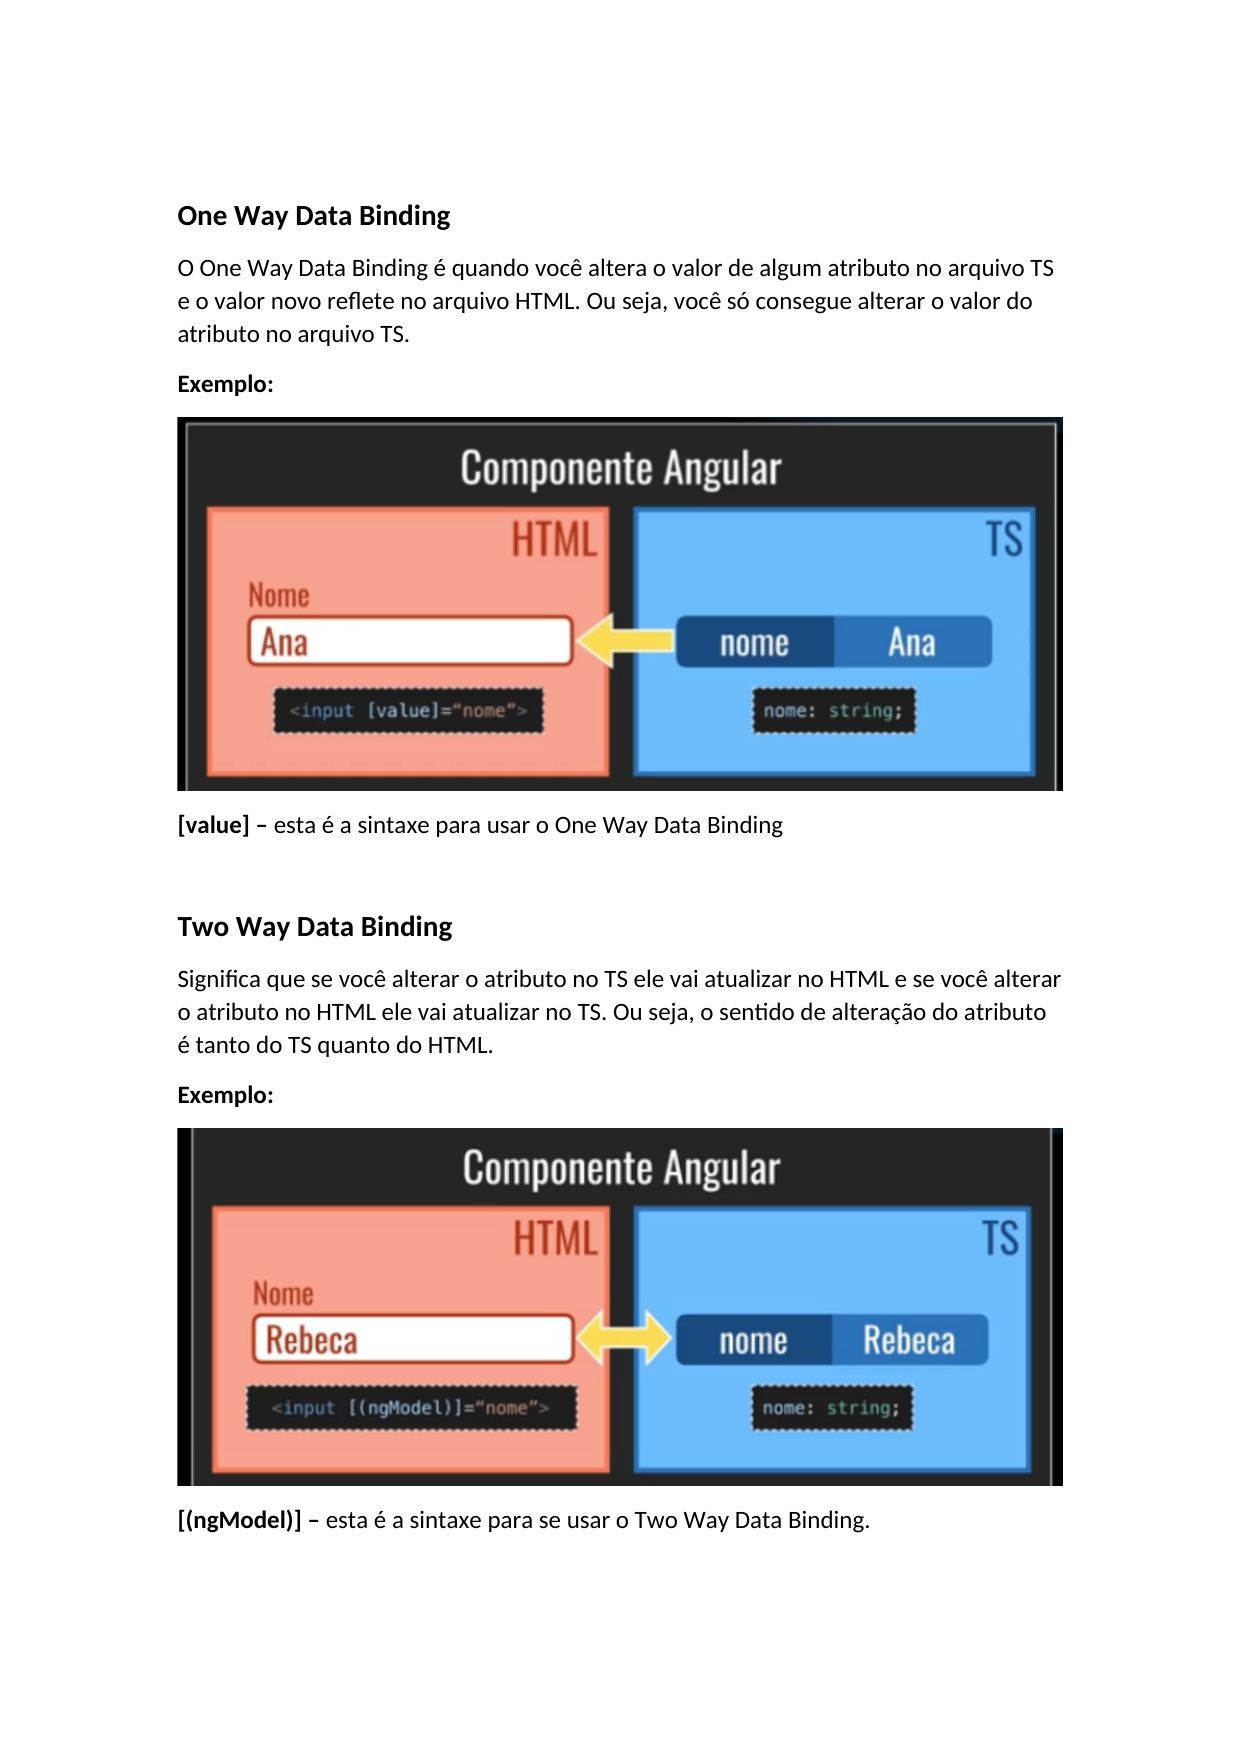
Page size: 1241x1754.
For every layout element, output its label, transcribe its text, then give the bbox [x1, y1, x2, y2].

text [value] – esta é a sintaxe para usar o One Way Data Binding [177, 809, 1063, 840]
text Exemplo: [177, 368, 1063, 398]
picture [177, 1128, 1063, 1486]
text [(ngModel)] – esta é a sintaxe para se usar o Two Way Data Binding. [177, 1504, 1063, 1535]
text One Way Data Binding [177, 197, 1063, 233]
text Exemplo: [177, 1079, 1063, 1109]
text Two Way Data Binding [177, 908, 1063, 944]
text O One Way Data Binding é quando você altera o valor de algum atributo no arquivo TS e o valor novo reflete no arquivo HTML. Ou seja, você só consegue alterar o valor do atributo no arquivo TS. [177, 252, 1063, 349]
picture [177, 417, 1063, 791]
text Significa que se você alterar o atributo no TS ele vai atualizar no HTML e se você alterar o atributo no HTML ele vai atualizar no TS. Ou seja, o sentido de alteração do atributo é tanto do TS quanto do HTML. [177, 963, 1063, 1060]
